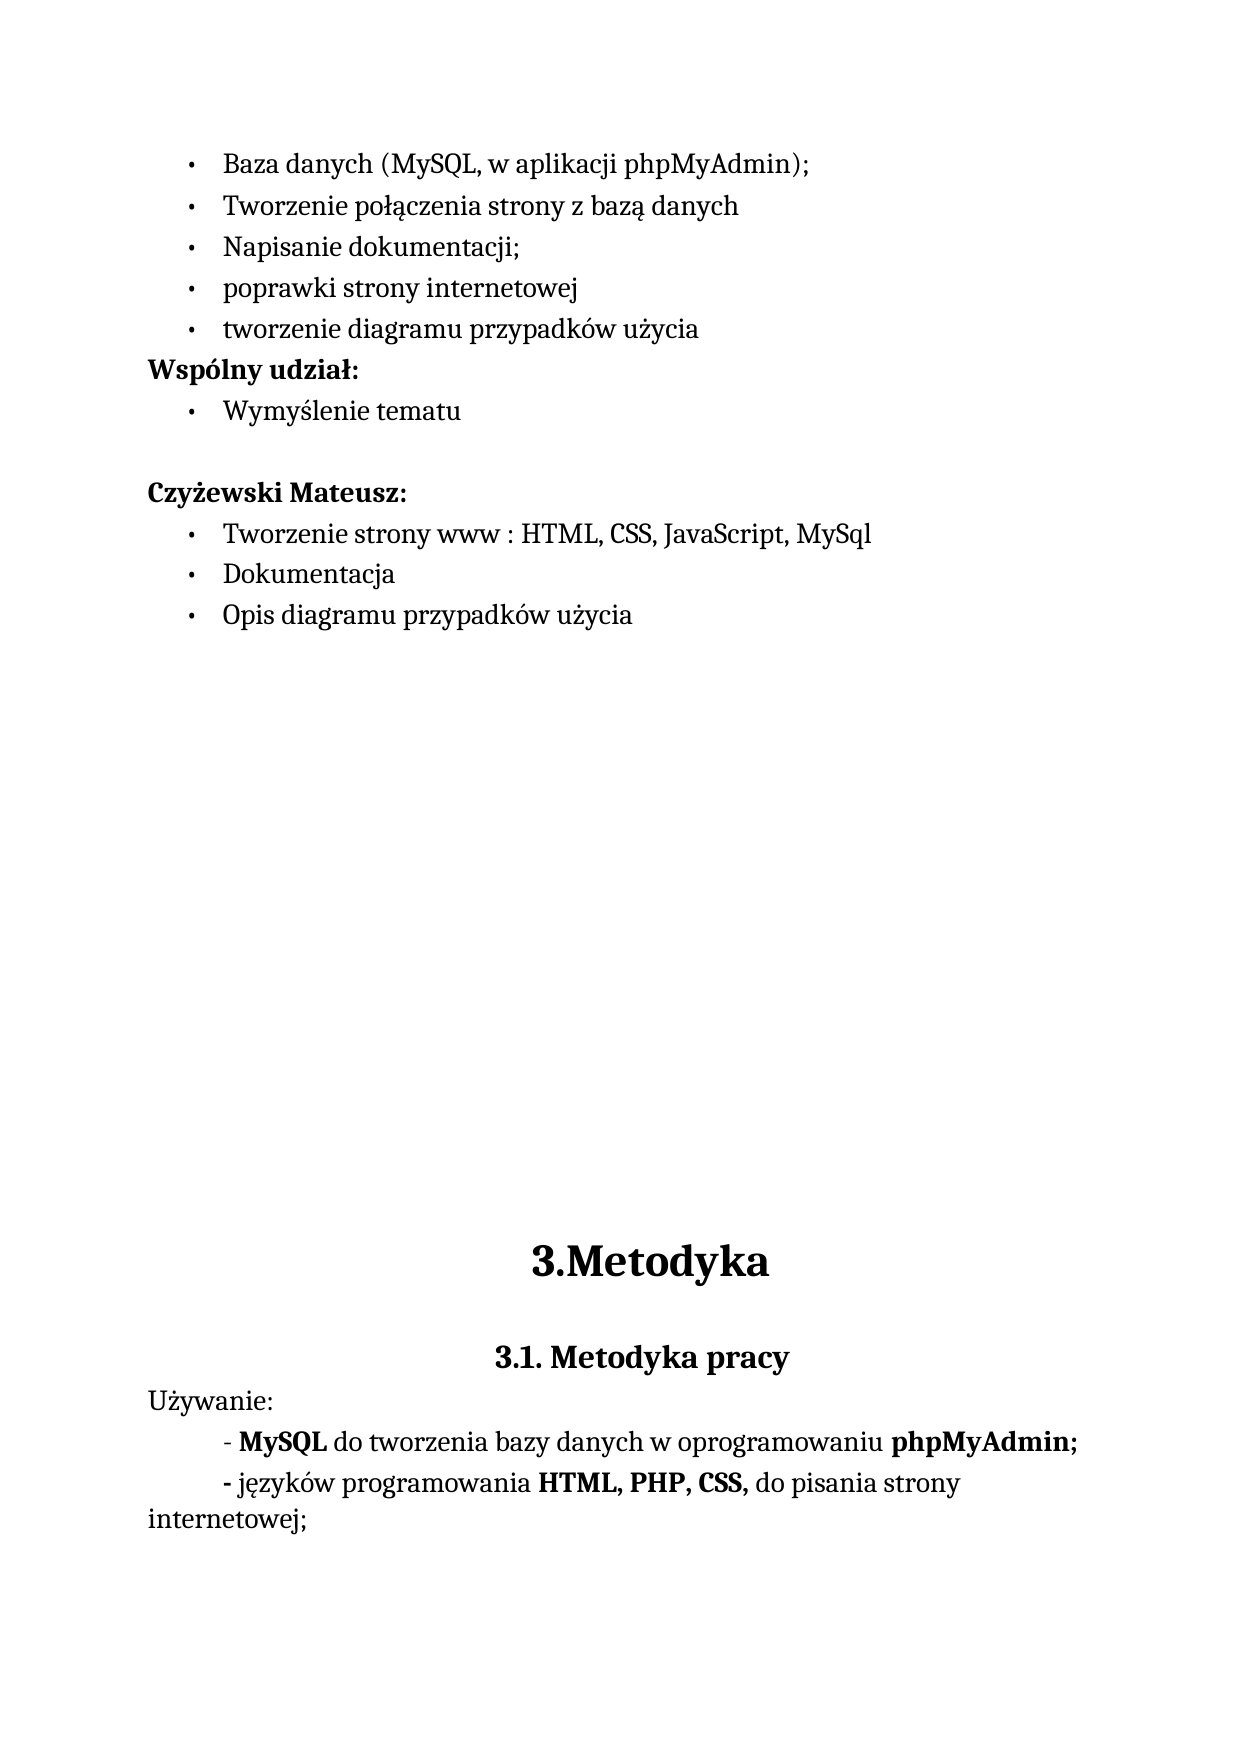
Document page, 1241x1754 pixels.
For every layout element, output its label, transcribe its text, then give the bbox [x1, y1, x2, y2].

list Dokumentacja [185, 557, 1093, 591]
text - języków programowania HTML, PHP, CSS, do pisania strony internetowej; [148, 1466, 1093, 1536]
text Czyżewski Mateusz: [148, 476, 1093, 509]
text - MySQL do tworzenia bazy danych w oprogramowaniu phpMyAdmin; [148, 1425, 1093, 1459]
list poprawki strony internetowej [185, 271, 1093, 304]
list Tworzenie strony www : HTML, CSS, JavaScript, MySql [185, 517, 1093, 551]
list Napisanie dokumentacji; [185, 230, 1093, 263]
list Wymyślenie tematu [185, 394, 1093, 427]
list Baza danych (MySQL, w aplikacji phpMyAdmin); [185, 148, 1093, 181]
text Używanie: [148, 1384, 1093, 1418]
list Tworzenie połączenia strony z bazą danych [185, 189, 1093, 222]
text 3.1. Metodyka pracy [193, 1338, 1093, 1376]
list Opis diagramu przypadków użycia [185, 598, 1093, 631]
text Wspólny udział: [148, 353, 1093, 386]
list tworzenie diagramu przypadków użycia [185, 312, 1093, 345]
text 3.Metodyka [210, 1235, 1093, 1288]
